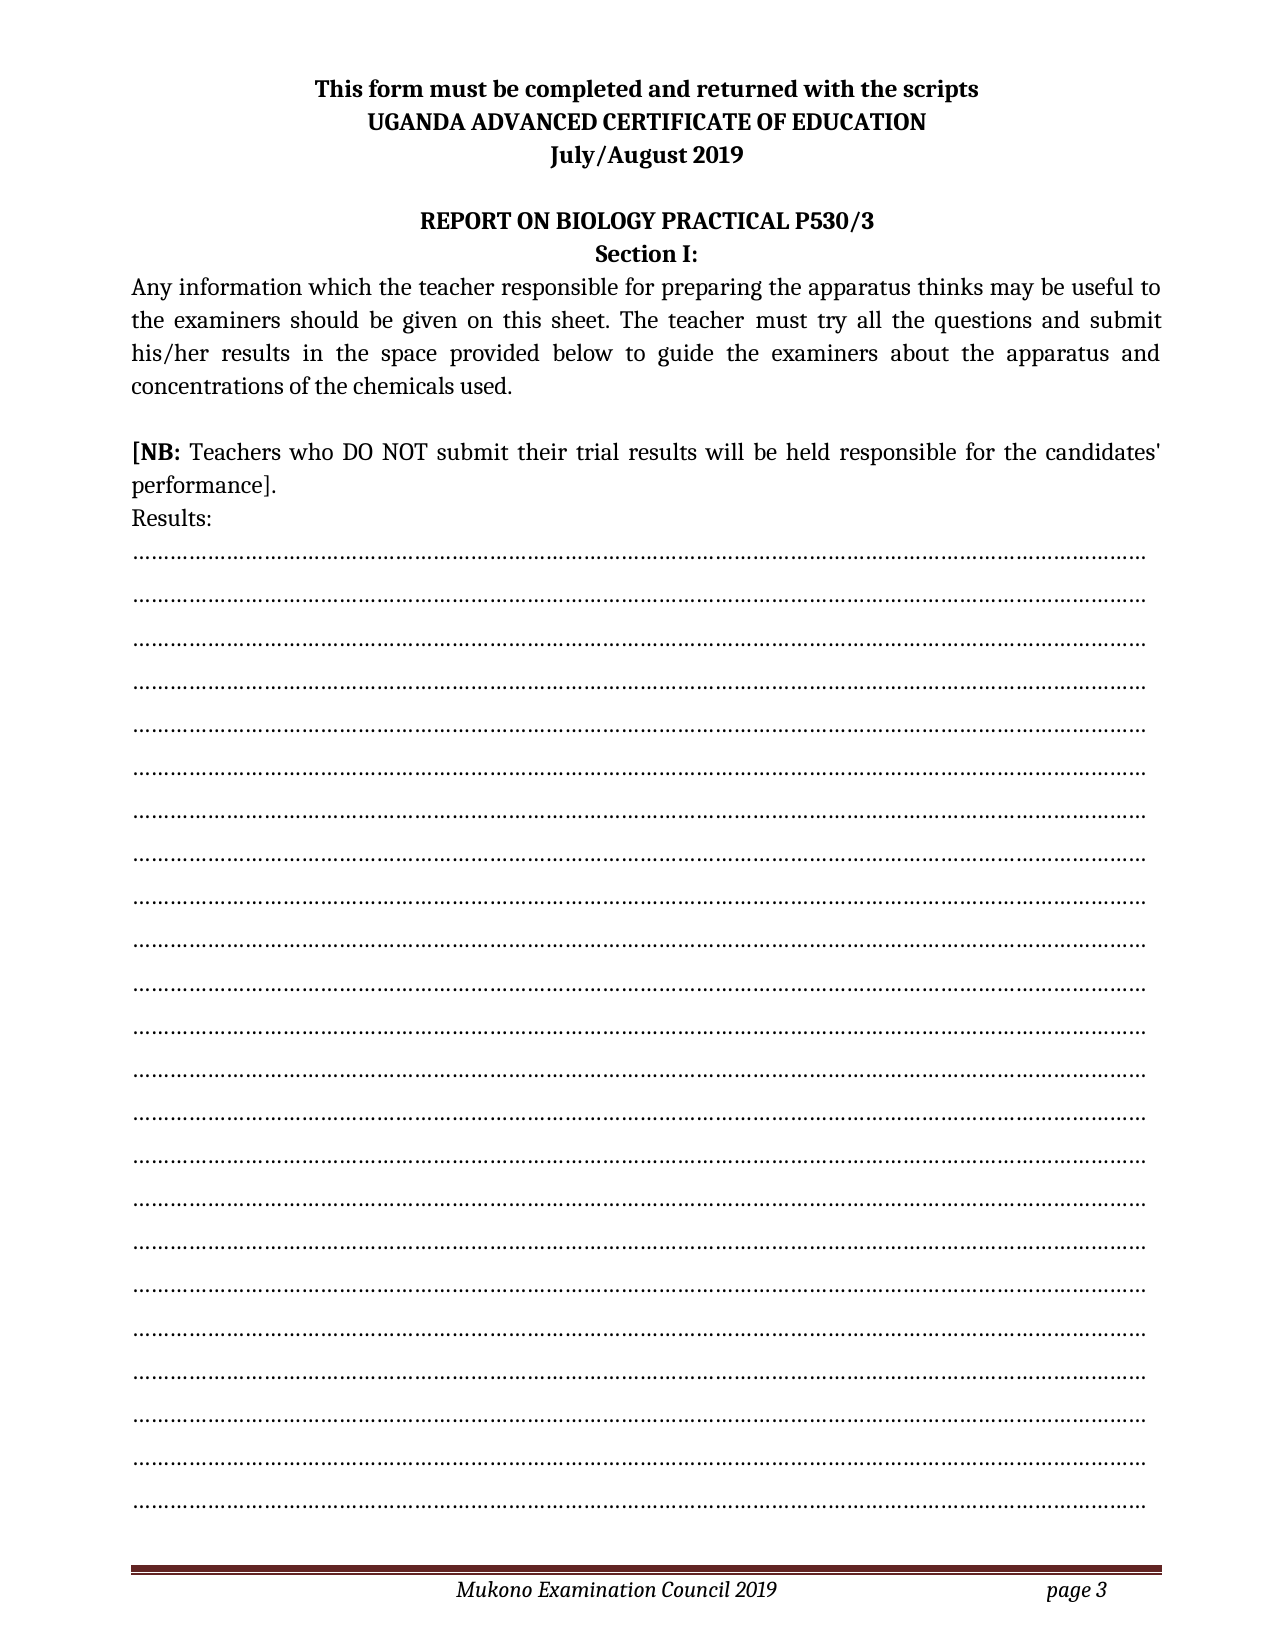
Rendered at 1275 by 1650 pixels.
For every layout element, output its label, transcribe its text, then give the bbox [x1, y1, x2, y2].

text ……………………………………………………………………………………………………………………………………………………………………………………………………………………………………………………………………………………………………………………………………………………………………………………………………………………………………………………………………………………………………………………………………………………………………………………………………………………………………………………………………………………………………………………………………………………………………………………………………………………………………………………………………………………………………………………………………………………………………………………………………………………………………………………………………………………………………………………………………………………………………………………………………………………………………………………………………………………………………………………………………………………………………………………………………………………………………………………………………………………………………………………………………………………………………………………………………………………………………………………………………………………………………………………………………………………………………………………………………………………………………………………………………………………………………………………………………………………………………………………………………………………………………………………………………………………………………………………………………………………………………………………………………………………………………………………………………………………………………………………………………………………………………………………………………………………………………………………………………………………………………………………………………………………………………………………………………………………………………………………………………………………………………………………………………………………………………………………………………………………………………………………………………………………………………………………………………………………………………………………………………………………………………………………………………………………………………………………………………………………………………………………………………………………………………………………………………………………………………………………………………………………………………………………………………………………………………………… [131, 537, 1162, 1515]
text Section I: [131, 240, 1162, 269]
text [NB: Teachers who DO NOT submit their trial results will be held responsible for the candidates' performance]. [131, 438, 1162, 500]
text Any information which the teacher responsible for preparing the apparatus thinks may be useful to the examiners should be given on this sheet. The teacher must try all the questions and submit his/her results in the space provided below to guide the examiners about the apparatus and concentrations of the chemicals used. [131, 273, 1162, 401]
text UGANDA ADVANCED CERTIFICATE OF EDUCATION [131, 108, 1162, 137]
text This form must be completed and returned with the scripts [131, 75, 1162, 104]
text REPORT ON BIOLOGY PRACTICAL P530/3 [131, 207, 1162, 236]
text July/August 2019 [131, 141, 1162, 170]
text Results: [131, 504, 1162, 533]
